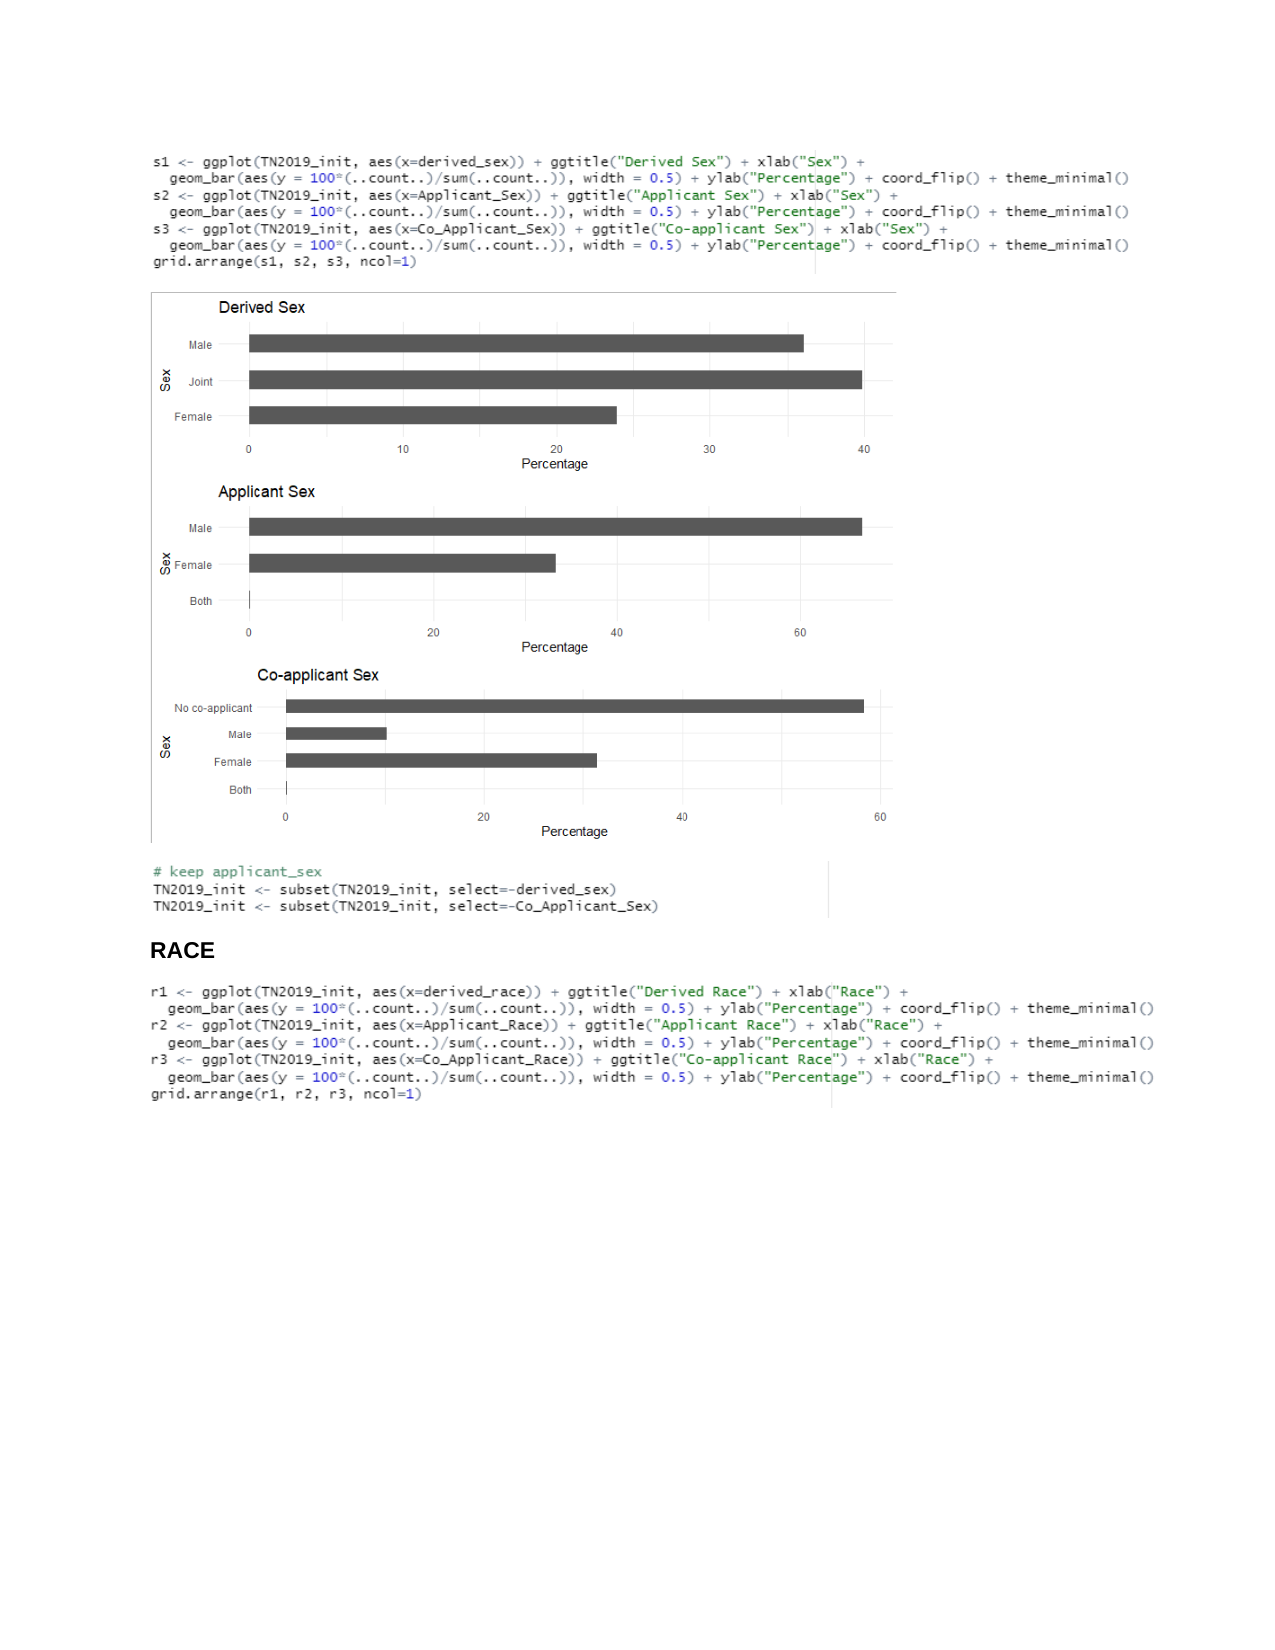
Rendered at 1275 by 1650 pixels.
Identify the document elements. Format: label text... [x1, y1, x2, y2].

text RACE [150, 937, 1125, 963]
picture [150, 292, 897, 843]
picture [150, 150, 1137, 274]
picture [150, 982, 1159, 1108]
picture [150, 861, 842, 918]
